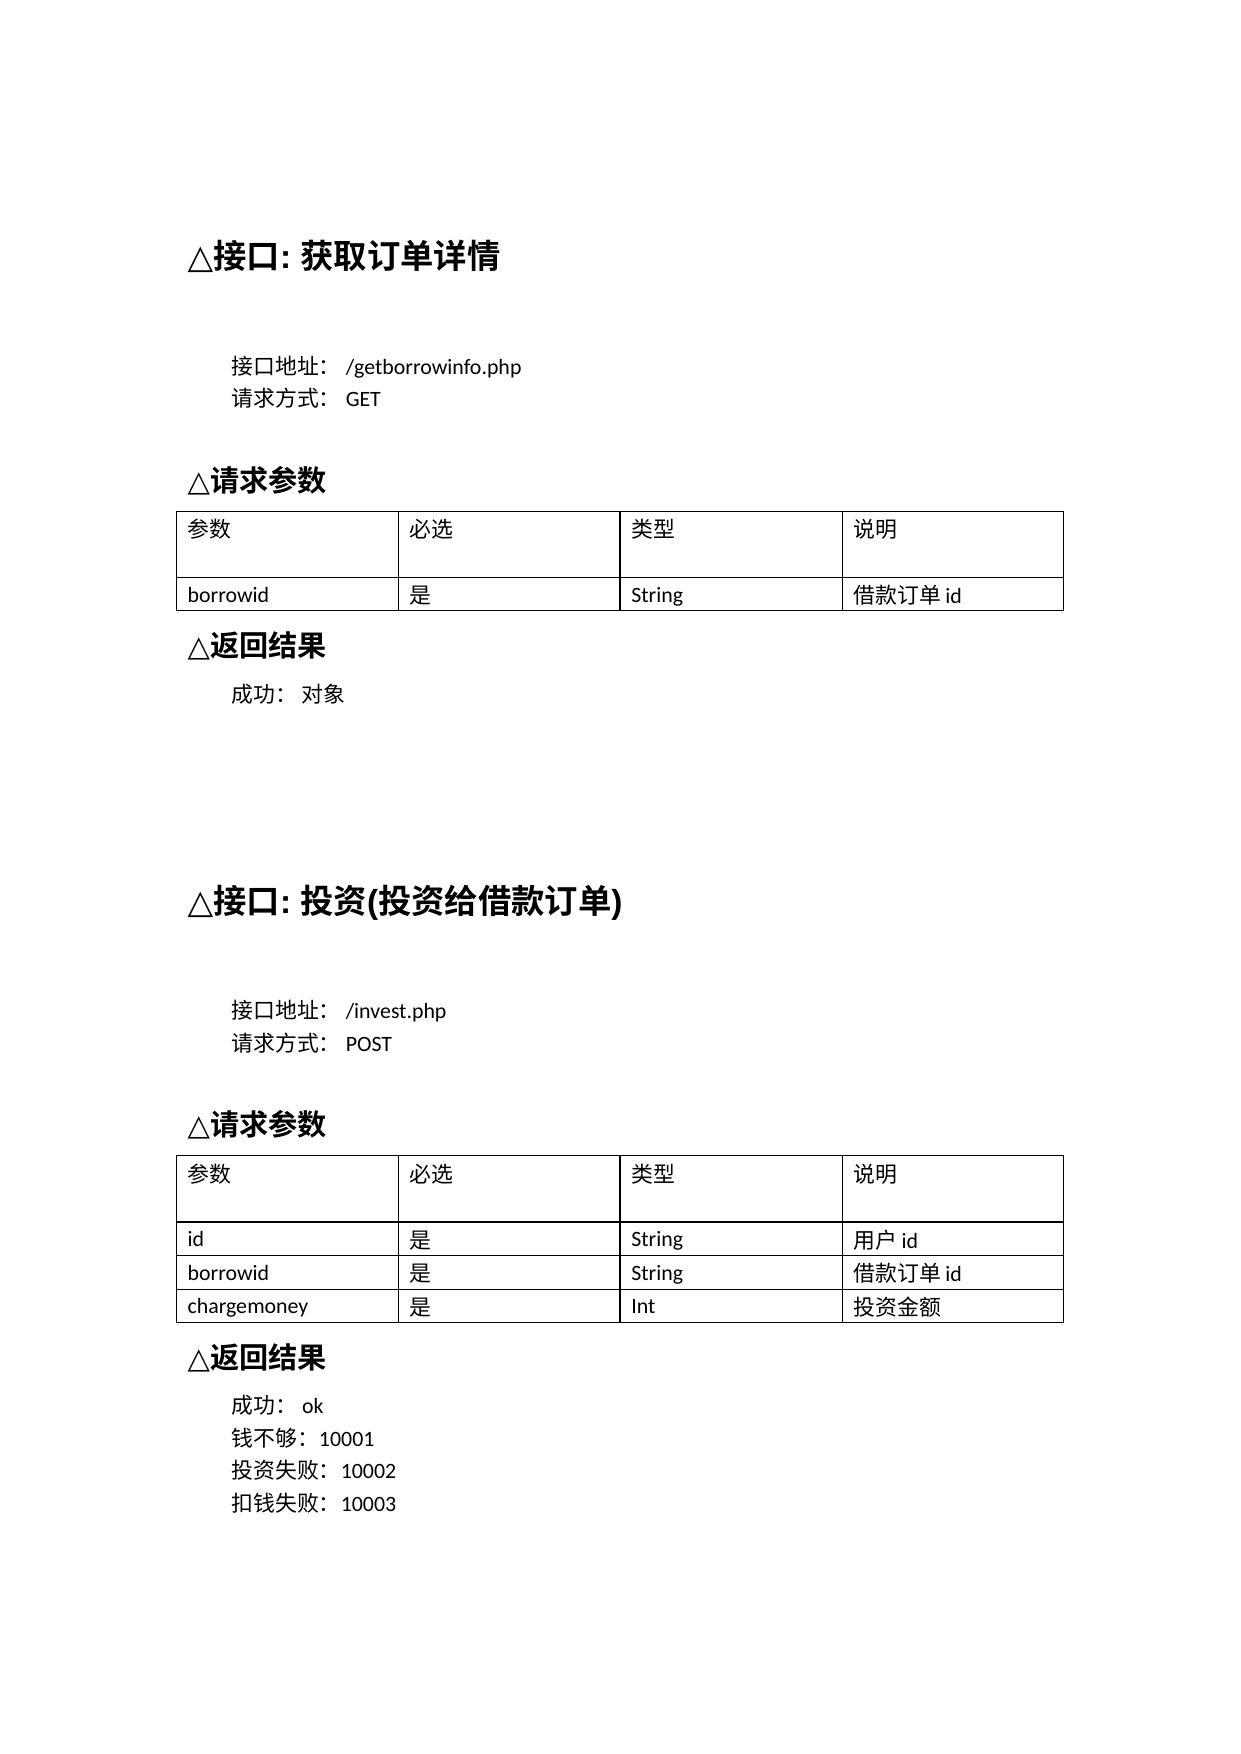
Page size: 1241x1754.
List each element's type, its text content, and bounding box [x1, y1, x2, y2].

text 扣钱失败：10003 [187, 1486, 1053, 1518]
table_cell id [177, 1223, 398, 1255]
text △请求参数 [187, 1090, 1053, 1155]
table_header 类型 [621, 1156, 842, 1221]
table_header 必选 [399, 512, 619, 577]
table_cell 用户id [843, 1223, 1063, 1255]
text 成功： ok [187, 1388, 1053, 1421]
text 钱不够：10001 [187, 1421, 1053, 1453]
text 请求方式： POST [187, 1025, 1053, 1058]
text △返回结果 [187, 1323, 1053, 1388]
subtitle △接口: 获取订单详情 [187, 222, 1053, 287]
text 成功： 对象 [187, 676, 1053, 709]
text 接口地址： /getborrowinfo.php [187, 348, 1053, 381]
table_cell 是 [399, 1223, 619, 1255]
table_cell 投资金额 [843, 1290, 1063, 1322]
table_header 说明 [843, 512, 1063, 577]
table_cell borrowid [177, 1256, 398, 1288]
table_cell 借款订单id [843, 1256, 1063, 1288]
table_cell Int [621, 1290, 842, 1322]
text 接口地址： /invest.php [187, 993, 1053, 1025]
text △请求参数 [187, 446, 1053, 511]
table_header 类型 [621, 512, 842, 577]
table_cell borrowid [177, 578, 398, 610]
table_cell String [621, 1256, 842, 1288]
table_header 参数 [177, 512, 398, 577]
text 请求方式： GET [187, 381, 1053, 413]
text 投资失败：10002 [187, 1453, 1053, 1486]
subtitle △接口: 投资(投资给借款订单) [187, 866, 1053, 931]
table_cell String [621, 578, 842, 610]
text △返回结果 [187, 611, 1053, 676]
table_cell 借款订单id [843, 578, 1063, 610]
table_cell chargemoney [177, 1290, 398, 1322]
table_header 说明 [843, 1156, 1063, 1221]
table_cell 是 [399, 1256, 619, 1288]
table_cell 是 [399, 1290, 619, 1322]
table_cell String [621, 1223, 842, 1255]
table_header 参数 [177, 1156, 398, 1221]
table_header 必选 [399, 1156, 619, 1221]
table_cell 是 [399, 578, 619, 610]
